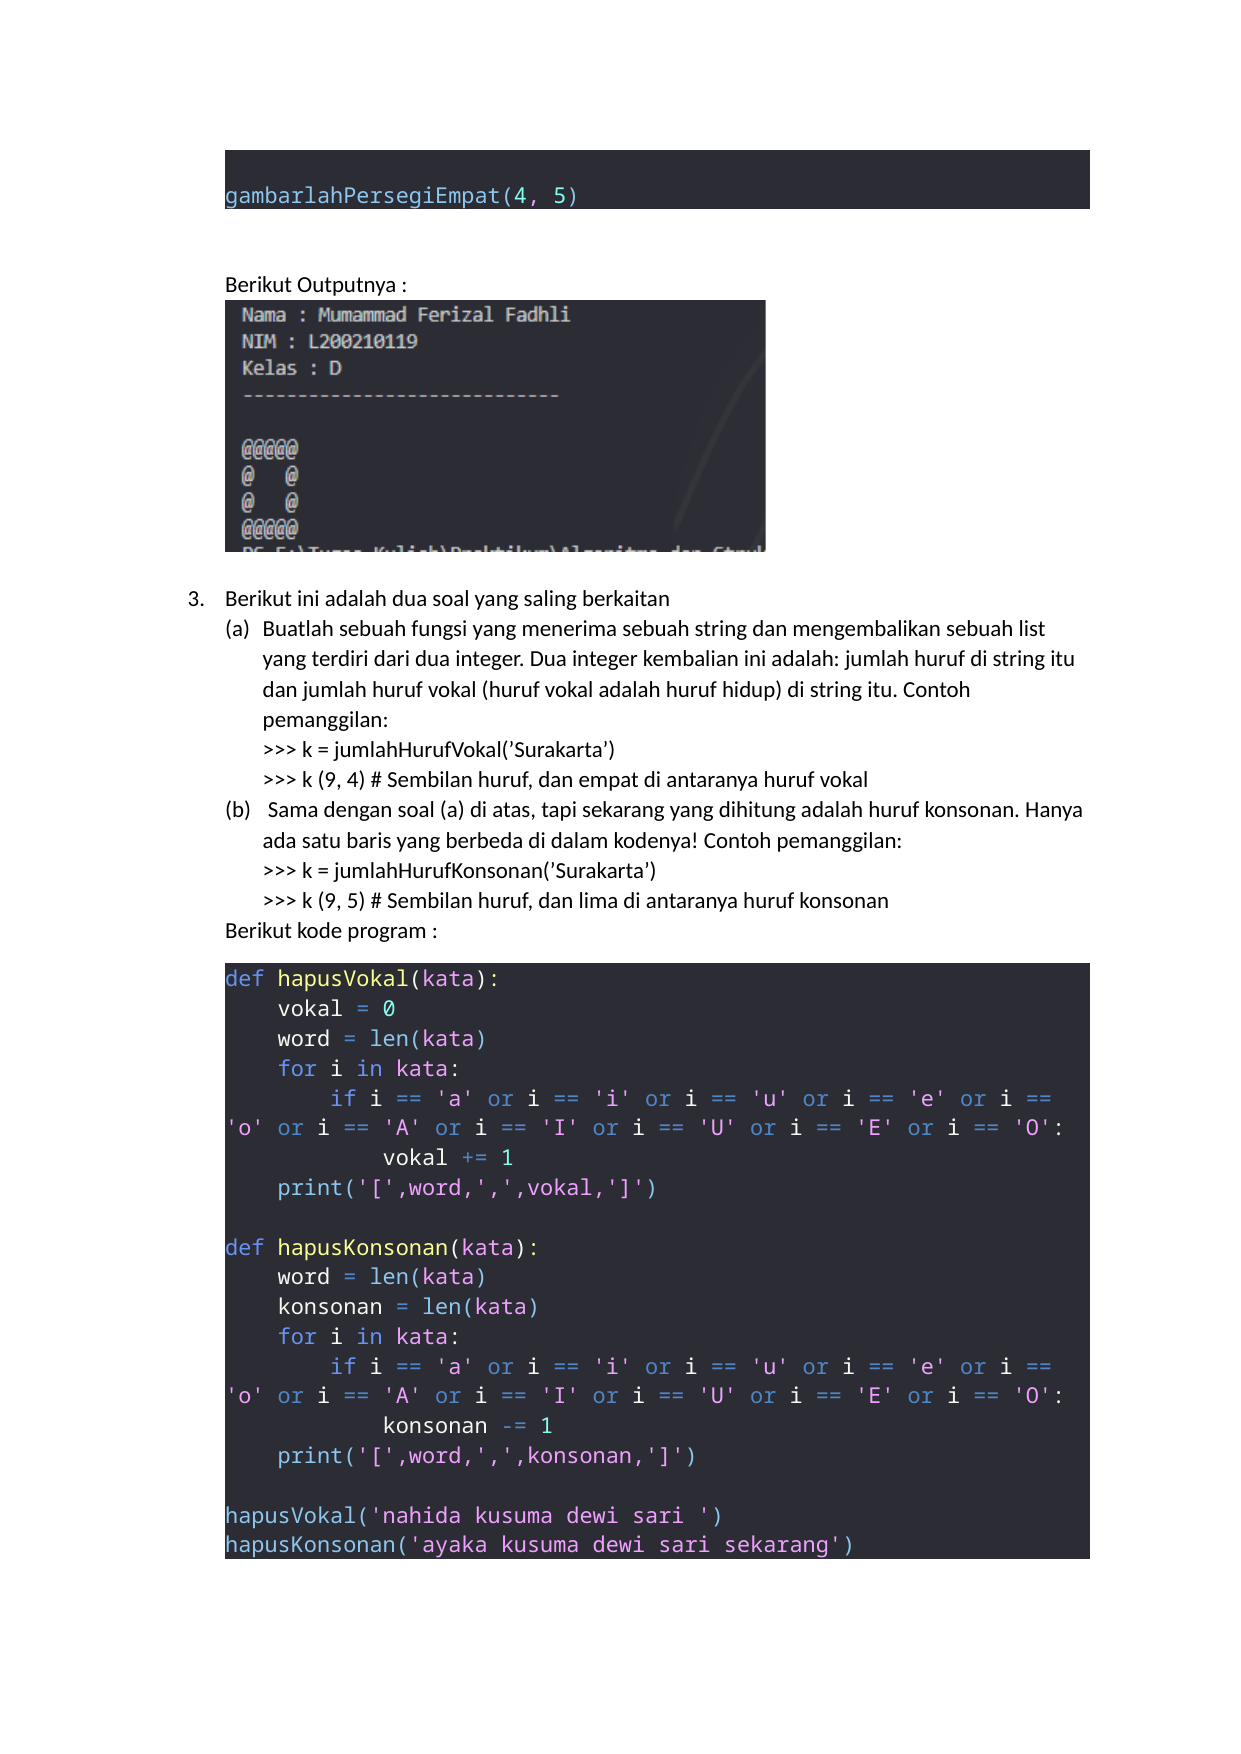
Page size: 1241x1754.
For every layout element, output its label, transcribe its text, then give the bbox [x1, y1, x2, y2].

list >>> k = jumlahHurufVokal(’Surakarta’) [262, 735, 1090, 763]
text if i == 'a' or i == 'i' or i == 'u' or i == 'e' or i == 'o' or i == 'A' or i == 'I' or i == 'U' or i == 'E' or i == 'O': [225, 1351, 1090, 1410]
text for i in kata: [225, 1321, 1090, 1351]
text vokal = 0 [225, 993, 1090, 1023]
picture [225, 300, 766, 552]
list Berikut Outputnya : [225, 270, 1090, 298]
text vokal += 1 [225, 1142, 1090, 1172]
list >>> k (9, 5) # Sembilan huruf, dan lima di antaranya huruf konsonan [262, 886, 1090, 914]
list >>> k (9, 4) # Sembilan huruf, dan empat di antaranya huruf vokal [262, 765, 1090, 793]
text konsonan = len(kata) [225, 1291, 1090, 1321]
list >>> k = jumlahHurufKonsonan(’Surakarta’) [262, 856, 1090, 884]
text konsonan -= 1 [225, 1410, 1090, 1440]
list Berikut kode program : [225, 916, 1090, 944]
text hapusKonsonan('ayaka kusuma dewi sari sekarang') [225, 1529, 1090, 1559]
text gambarlahPersegiEmpat(4, 5) [225, 180, 1090, 209]
text for i in kata: [225, 1053, 1090, 1082]
text def hapusVokal(kata): [225, 963, 1090, 993]
text word = len(kata) [225, 1261, 1090, 1291]
text print('[',word,',',vokal,']') [225, 1172, 1090, 1202]
text hapusVokal('nahida kusuma dewi sari ') [225, 1499, 1090, 1529]
text def hapusKonsonan(kata): [225, 1231, 1090, 1261]
list Sama dengan soal (a) di atas, tapi sekarang yang dihitung adalah huruf konsonan. Hanya ada satu baris yang berbeda di dalam kodenya! Contoh pemanggilan: [225, 796, 1090, 854]
list Berikut ini adalah dua soal yang saling berkaitan [187, 584, 1090, 612]
list Buatlah sebuah fungsi yang menerima sebuah string dan mengembalikan sebuah list yang terdiri dari dua integer. Dua integer kembalian ini adalah: jumlah huruf di string itu dan jumlah huruf vokal (huruf vokal adalah huruf hidup) di string itu. Contoh pemanggilan: [225, 614, 1090, 733]
text word = len(kata) [225, 1023, 1090, 1053]
text print('[',word,',',konsonan,']') [225, 1440, 1090, 1470]
text if i == 'a' or i == 'i' or i == 'u' or i == 'e' or i == 'o' or i == 'A' or i == 'I' or i == 'U' or i == 'E' or i == 'O': [225, 1082, 1090, 1142]
